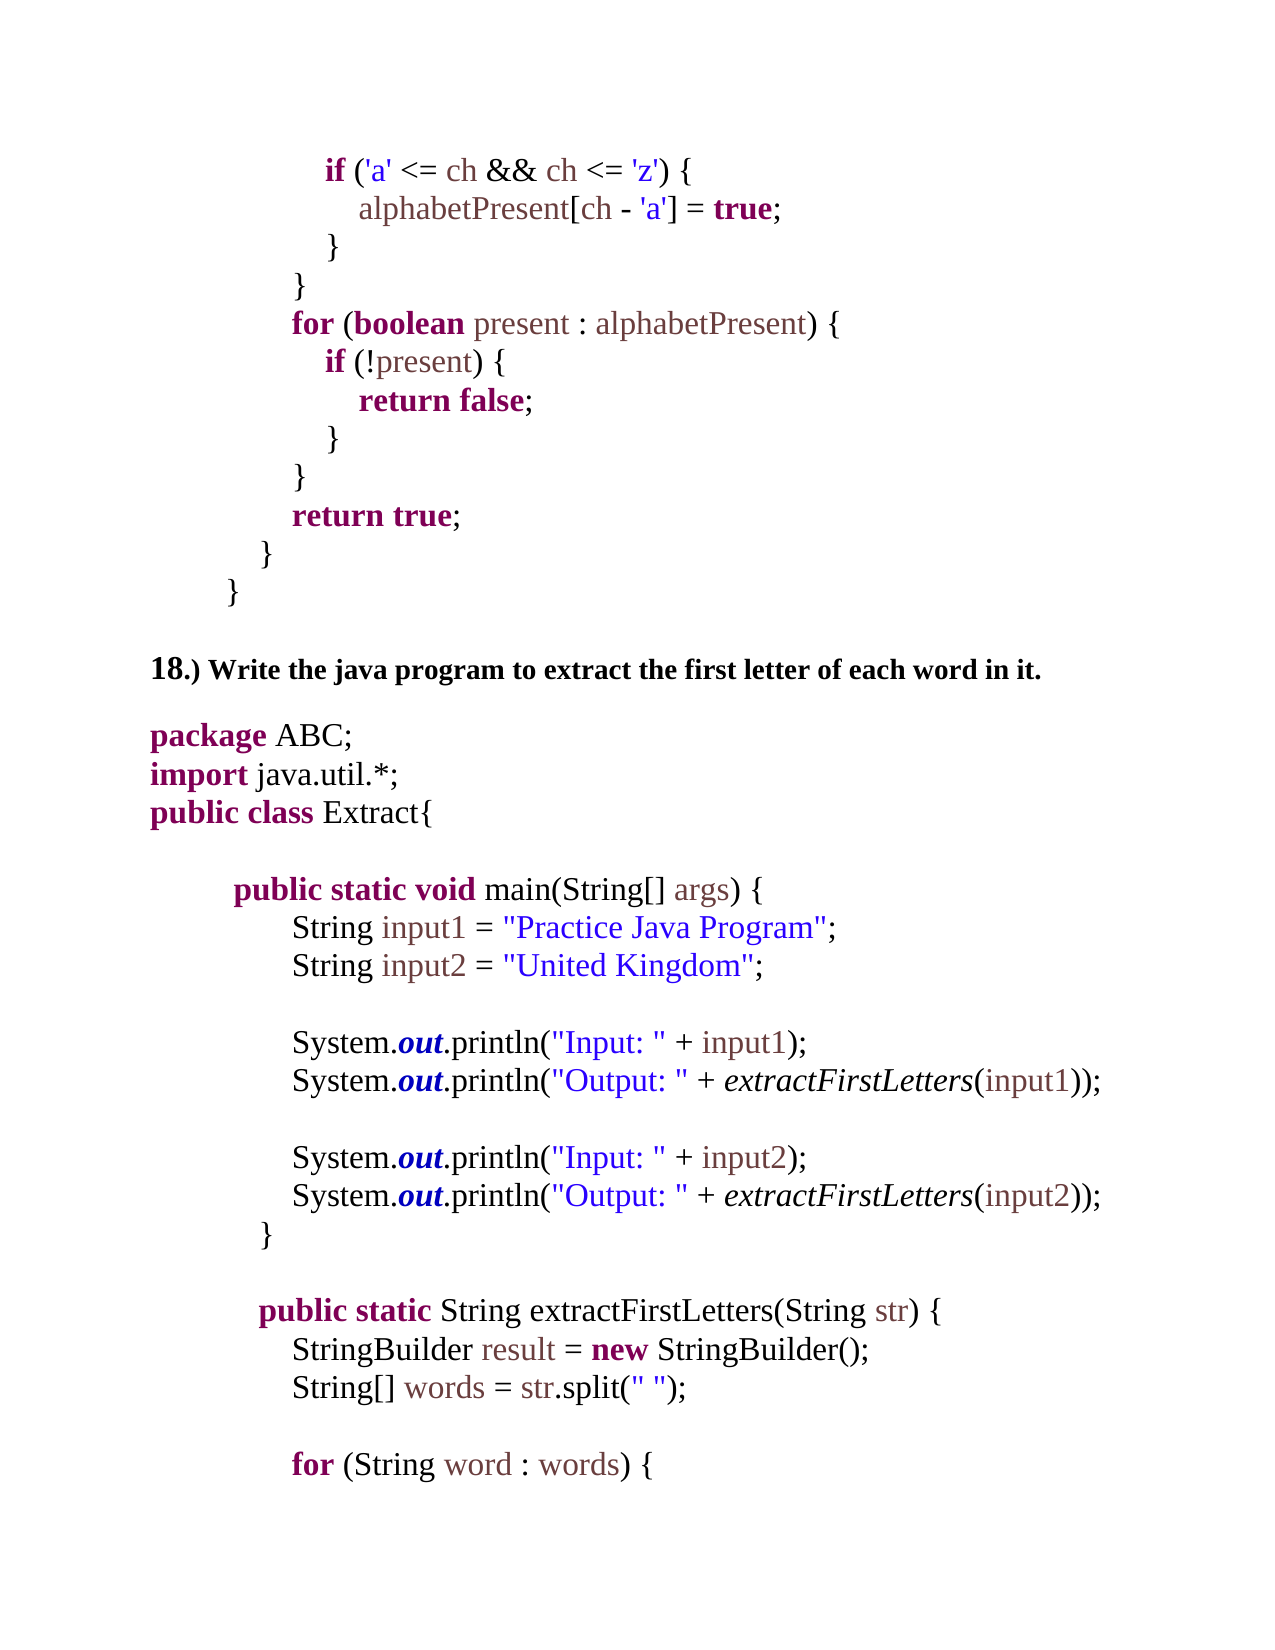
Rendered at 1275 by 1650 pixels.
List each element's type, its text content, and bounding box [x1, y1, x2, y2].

text public static void main(String[] args) { [150, 869, 1125, 907]
text StringBuilder result = new StringBuilder(); [150, 1329, 1125, 1367]
text } [150, 457, 1125, 495]
text public static String extractFirstLetters(String str) { [150, 1290, 1125, 1329]
text System.out.println("Output: " + extractFirstLetters(input1)); [150, 1060, 1125, 1099]
text } [150, 227, 1125, 265]
text alphabetPresent[ch - 'a'] = true; [150, 188, 1125, 227]
text String input2 = "United Kingdom"; [150, 945, 1125, 984]
text if (!present) { [150, 342, 1125, 380]
text String[] words = str.split(" "); [150, 1367, 1125, 1405]
text for (boolean present : alphabetPresent) { [150, 303, 1125, 342]
text System.out.println("Input: " + input1); [150, 1022, 1125, 1060]
text import java.util.*; [150, 754, 1125, 792]
text } [150, 572, 1125, 610]
text package ABC; [150, 715, 1125, 754]
text String input1 = "Practice Java Program"; [150, 907, 1125, 945]
text } [150, 533, 1125, 572]
text System.out.println("Output: " + extractFirstLetters(input2)); [150, 1175, 1125, 1214]
text public class Extract{ [150, 792, 1125, 830]
text } [150, 418, 1125, 457]
text 18.) Write the java program to extract the first letter of each word in it. [150, 648, 1125, 687]
text for (String word : words) { [150, 1444, 1125, 1482]
text return true; [150, 495, 1125, 533]
text } [150, 1214, 1125, 1252]
text } [150, 265, 1125, 303]
text if ('a' <= ch && ch <= 'z') { [150, 150, 1125, 188]
text return false; [150, 380, 1125, 418]
text System.out.println("Input: " + input2); [150, 1137, 1125, 1175]
